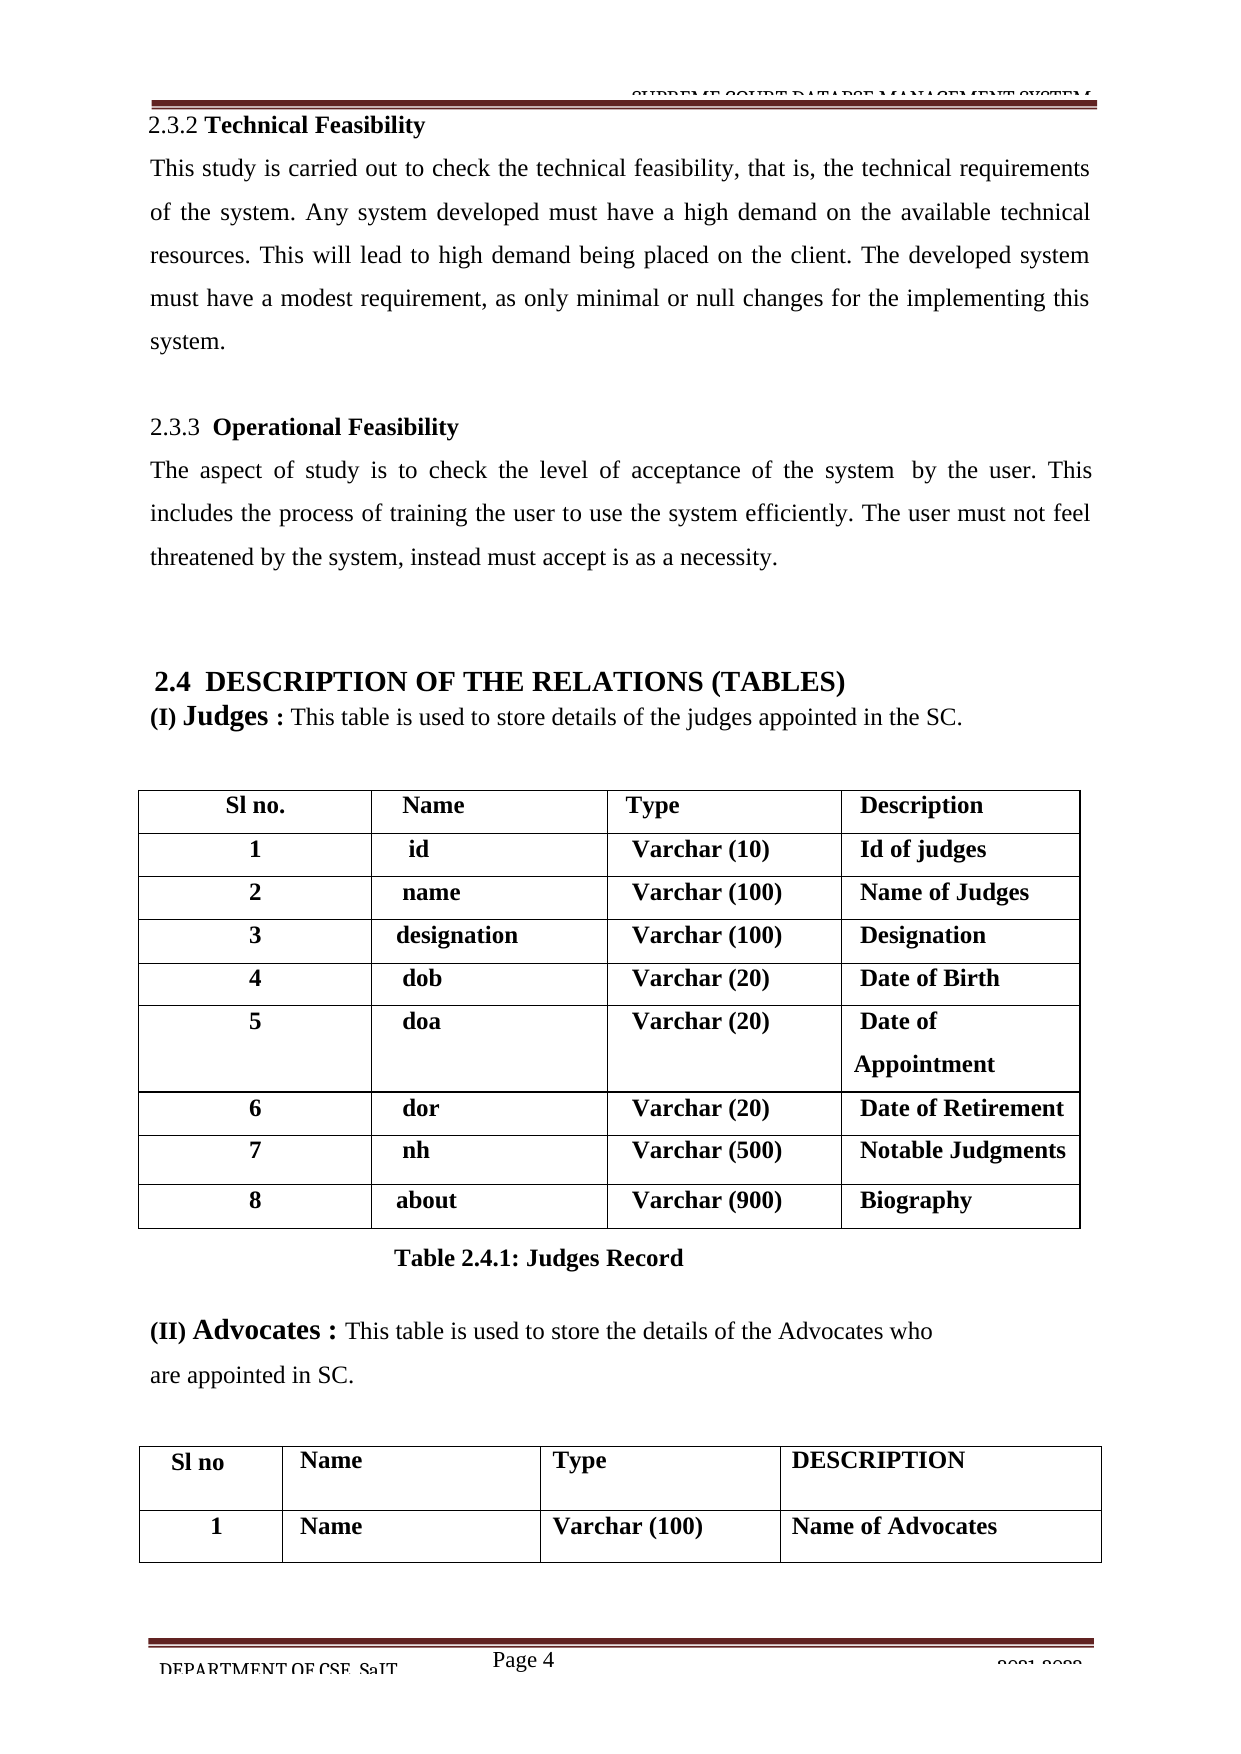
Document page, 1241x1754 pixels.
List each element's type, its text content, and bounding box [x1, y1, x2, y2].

table_cell 1 [140, 1511, 282, 1562]
table_cell dor [372, 1093, 607, 1134]
table_header Name [372, 791, 607, 833]
subtitle Table 2.4.1: Judges Record [394, 1243, 1234, 1271]
text The aspect of study is to check the level of acceptance of the system by the user. This includes the process of training the user to use the system efficiently. The user must not feel threatened by the system, instead must accept is as a necessity. [150, 455, 1092, 570]
table_cell 6 [139, 1093, 371, 1134]
table_header Type [541, 1447, 780, 1509]
table_header Sl no. [139, 791, 371, 833]
table_cell Varchar (500) [608, 1136, 841, 1184]
table_cell 7 [139, 1136, 371, 1184]
table_cell nh [372, 1136, 607, 1184]
table_cell dob [372, 964, 607, 1005]
table_cell Id of judges [842, 834, 1079, 876]
list Judges : This table is used to store details of the judges appointed in the SC. [150, 698, 1234, 731]
table_cell Varchar (20) [608, 1093, 841, 1134]
table_cell Name of Judges [842, 877, 1079, 919]
table_cell Name of Advocates [781, 1511, 1101, 1562]
table_cell 5 [139, 1006, 371, 1091]
table_cell 3 [139, 920, 371, 962]
table_cell name [372, 877, 607, 919]
subtitle 2.4 DESCRIPTION OF THE RELATIONS (TABLES) [37, 664, 1234, 698]
text This study is carried out to check the technical feasibility, that is, the technical requirements of the system. Any system developed must have a high demand on the available technical resources. This will lead to high demand being placed on the client. The developed system must have a modest requirement, as only minimal or null changes for the implementing this system. [150, 153, 1091, 355]
table_cell Date of Appointment [842, 1006, 1079, 1091]
table_cell id [372, 834, 607, 876]
table_cell Varchar (900) [608, 1185, 841, 1227]
table_cell Name [283, 1511, 540, 1562]
table_cell Varchar (100) [608, 877, 841, 919]
table_cell doa [372, 1006, 607, 1091]
table_cell Notable Judgments [842, 1136, 1079, 1184]
table_cell Varchar (100) [541, 1511, 780, 1562]
table_header Name [283, 1447, 540, 1509]
table_cell 4 [139, 964, 371, 1005]
table_header DESCRIPTION [781, 1447, 1101, 1509]
table_header Description [842, 791, 1079, 833]
table_cell Designation [842, 920, 1079, 962]
subtitle 2.3.2 Technical Feasibility [123, 110, 1234, 139]
table_cell Varchar (10) [608, 834, 841, 876]
table_header Sl no [140, 1447, 282, 1509]
table_header Type [608, 791, 841, 833]
table_cell Varchar (20) [608, 1006, 841, 1091]
table_cell 2 [139, 877, 371, 919]
table_cell Date of Birth [842, 964, 1079, 1005]
table_cell designation [372, 920, 607, 962]
table_cell Biography [842, 1185, 1079, 1227]
table_cell 1 [139, 834, 371, 876]
list Advocates : This table is used to store the details of the Advocates who are appointed in SC. [150, 1312, 969, 1388]
table_cell about [372, 1185, 607, 1227]
table_cell Date of Retirement [842, 1093, 1079, 1134]
text 2.3.3 Operational Feasibility [150, 412, 1091, 441]
table_cell Varchar (100) [608, 920, 841, 962]
table_cell 8 [139, 1185, 371, 1227]
table_cell Varchar (20) [608, 964, 841, 1005]
